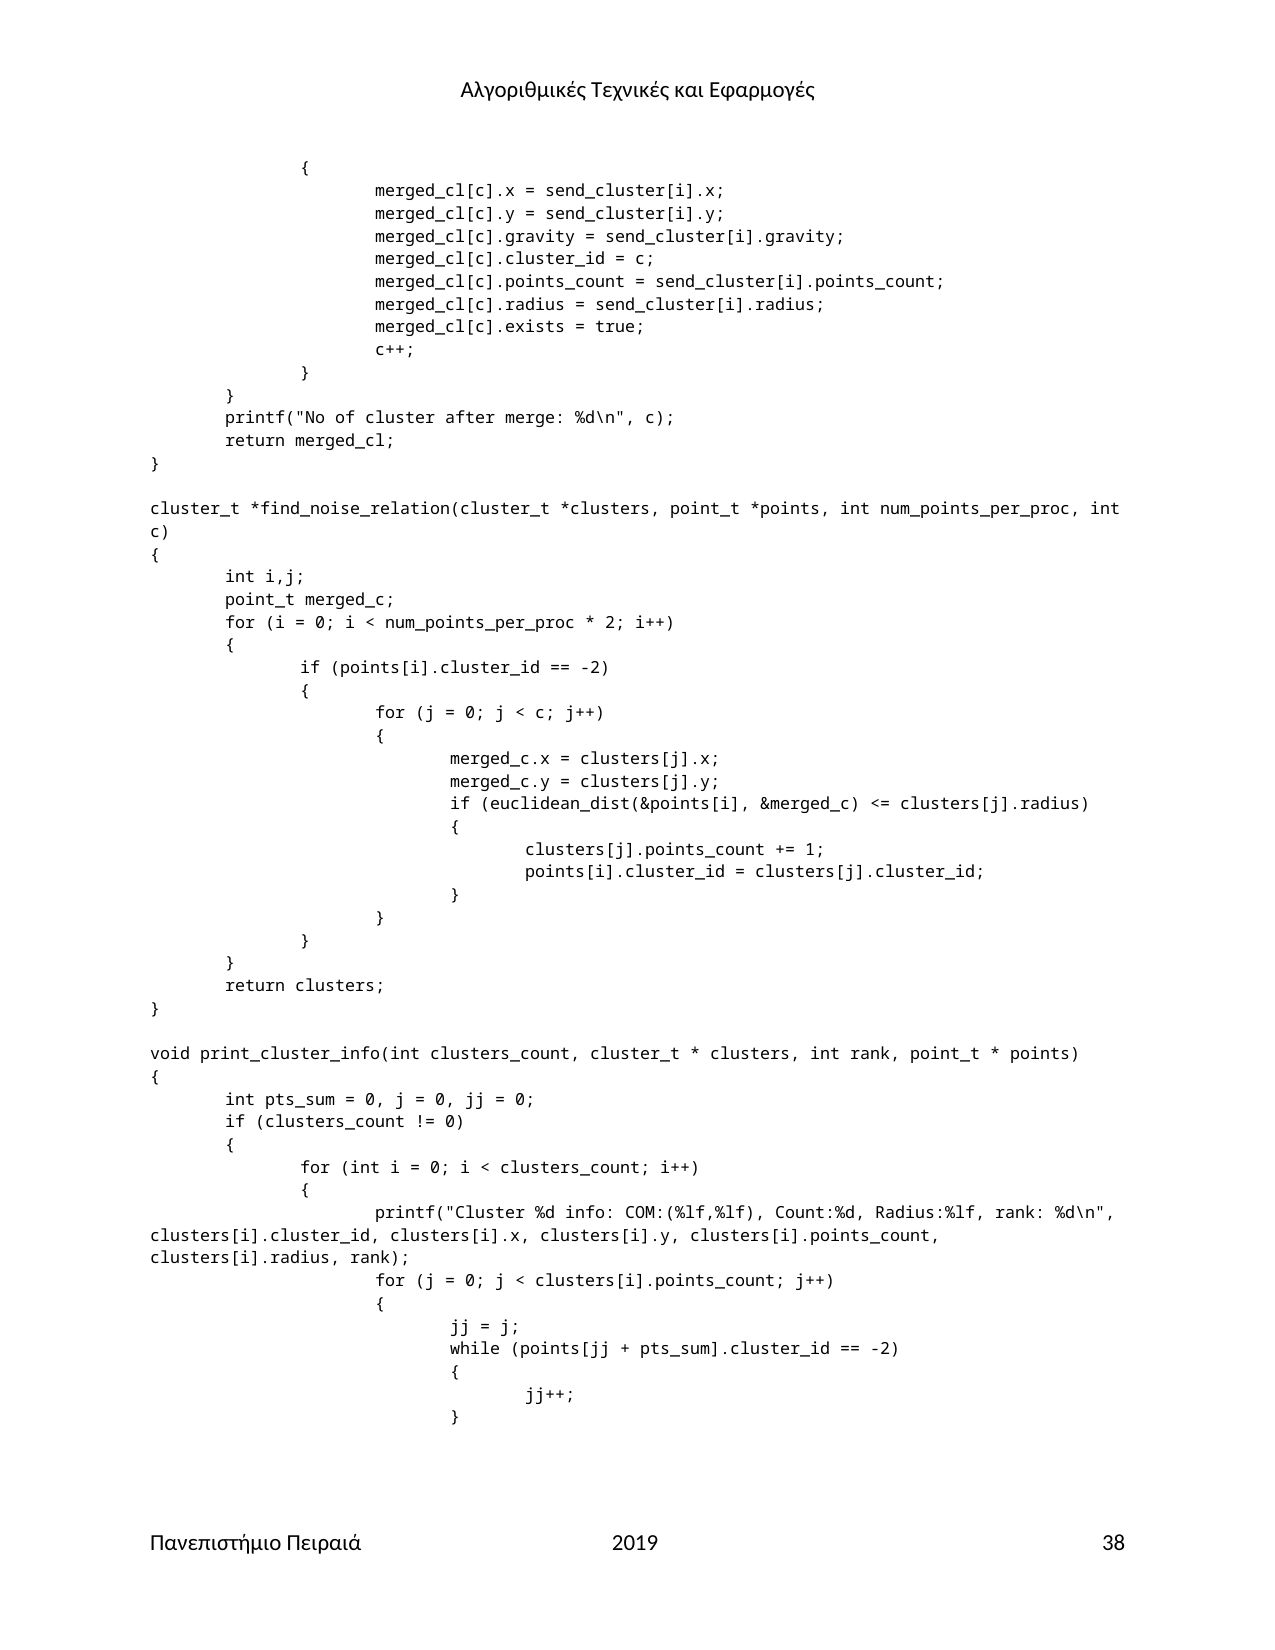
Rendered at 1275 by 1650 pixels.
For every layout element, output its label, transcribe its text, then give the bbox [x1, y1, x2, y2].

text } [150, 905, 1125, 928]
text } [150, 1405, 1125, 1428]
text for (j = 0; j < clusters[i].points_count; j++) [150, 1269, 1125, 1291]
text } [150, 951, 1125, 973]
text { [150, 678, 1125, 701]
text merged_cl[c].x = send_cluster[i].x; [150, 179, 1125, 201]
text jj = j; [150, 1314, 1125, 1337]
text { [150, 542, 1125, 565]
text { [150, 1064, 1125, 1087]
text int i,j; [150, 565, 1125, 587]
text cluster_t *find_noise_relation(cluster_t *clusters, point_t *points, int num_points_per_proc, int c) [150, 497, 1125, 542]
text return merged_cl; [150, 428, 1125, 451]
text } [150, 883, 1125, 905]
text merged_cl[c].points_count = send_cluster[i].points_count; [150, 269, 1125, 292]
text points[i].cluster_id = clusters[j].cluster_id; [150, 860, 1125, 883]
text printf("No of cluster after merge: %d\n", c); [150, 406, 1125, 428]
text merged_c.y = clusters[j].y; [150, 769, 1125, 792]
text } [150, 451, 1125, 474]
text { [150, 1291, 1125, 1314]
text { [150, 633, 1125, 656]
text merged_cl[c].gravity = send_cluster[i].gravity; [150, 224, 1125, 247]
text for (i = 0; i < num_points_per_proc * 2; i++) [150, 610, 1125, 633]
text merged_cl[c].exists = true; [150, 315, 1125, 338]
text c++; [150, 338, 1125, 360]
text int pts_sum = 0, j = 0, jj = 0; [150, 1087, 1125, 1110]
text point_t merged_c; [150, 587, 1125, 610]
text for (j = 0; j < c; j++) [150, 701, 1125, 724]
text merged_cl[c].radius = send_cluster[i].radius; [150, 292, 1125, 315]
text { [150, 156, 1125, 179]
text if (euclidean_dist(&points[i], &merged_c) <= clusters[j].radius) [150, 792, 1125, 814]
text { [150, 1178, 1125, 1201]
text merged_cl[c].y = send_cluster[i].y; [150, 201, 1125, 224]
text { [150, 1132, 1125, 1155]
text return clusters; [150, 973, 1125, 996]
text printf("Cluster %d info: COM:(%lf,%lf), Count:%d, Radius:%lf, rank: %d\n", clusters[i].cluster_id, clusters[i].x, clusters[i].y, clusters[i].points_count, clusters[i].radius, rank); [150, 1201, 1125, 1269]
text { [150, 724, 1125, 746]
text if (points[i].cluster_id == -2) [150, 656, 1125, 678]
text while (points[jj + pts_sum].cluster_id == -2) [150, 1337, 1125, 1359]
text merged_cl[c].cluster_id = c; [150, 247, 1125, 269]
text jj++; [150, 1382, 1125, 1405]
text } [150, 928, 1125, 951]
text void print_cluster_info(int clusters_count, cluster_t * clusters, int rank, point_t * points) [150, 1042, 1125, 1064]
text clusters[j].points_count += 1; [150, 837, 1125, 860]
text } [150, 383, 1125, 406]
text { [150, 814, 1125, 837]
text } [150, 360, 1125, 383]
text { [150, 1359, 1125, 1382]
text } [150, 996, 1125, 1019]
text merged_c.x = clusters[j].x; [150, 746, 1125, 769]
text for (int i = 0; i < clusters_count; i++) [150, 1155, 1125, 1178]
text if (clusters_count != 0) [150, 1110, 1125, 1132]
